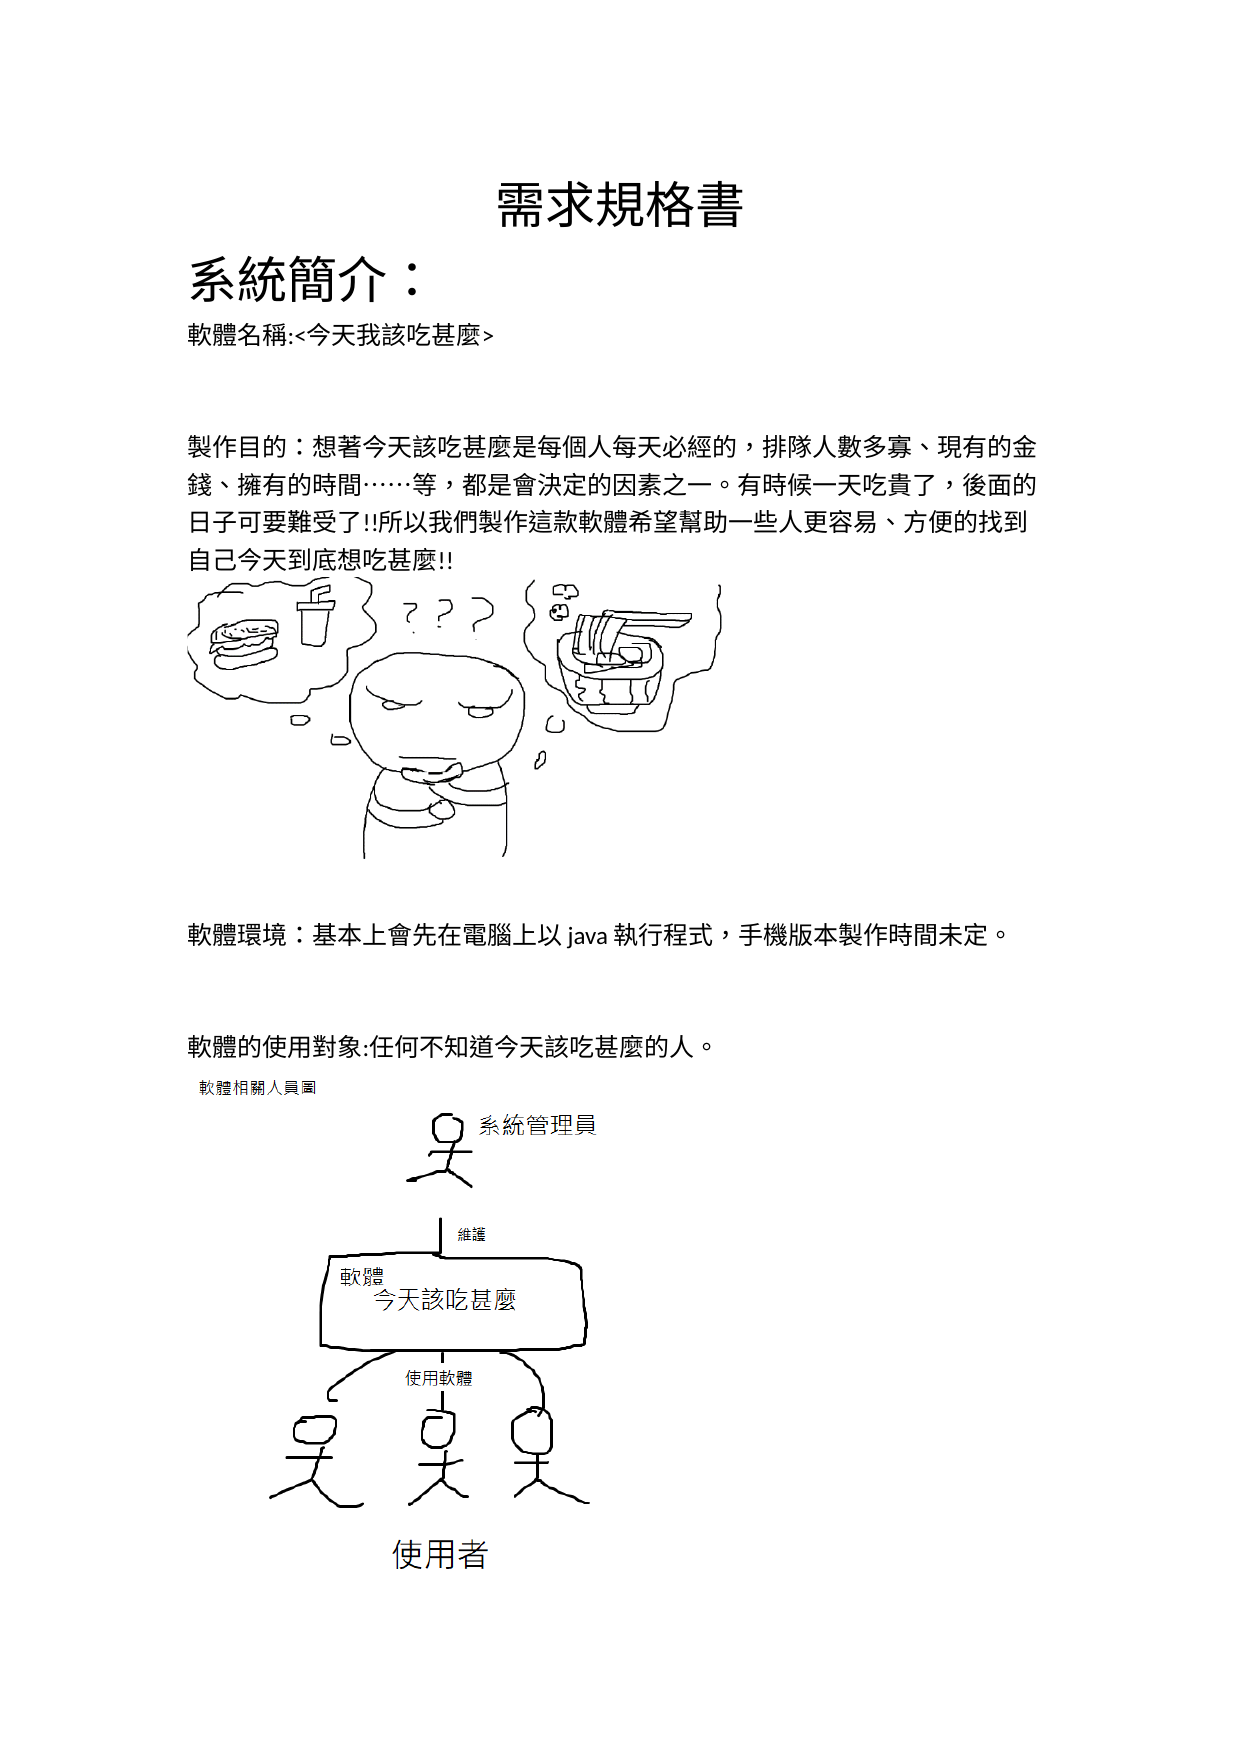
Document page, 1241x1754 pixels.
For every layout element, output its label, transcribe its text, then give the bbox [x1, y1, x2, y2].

picture [184, 1067, 675, 1612]
text 製作目的：想著今天該吃甚麼是每個人每天必經的，排隊人數多寡、現有的金錢、擁有的時間……等，都是會決定的因素之一。有時候一天吃貴了，後面的日子可要難受了!!所以我們製作這款軟體希望幫助一些人更容易、方便的找到自己今天到底想吃甚麼!! [187, 427, 1053, 577]
text 軟體名稱:<今天我該吃甚麼> [187, 314, 1053, 352]
text 系統簡介： [187, 239, 1053, 314]
text 軟體的使用對象:任何不知道今天該吃甚麼的人。 [187, 1027, 1053, 1064]
picture [187, 577, 774, 907]
text 軟體環境：基本上會先在電腦上以java執行程式，手機版本製作時間未定。 [187, 914, 1053, 952]
text 需求規格書 [187, 164, 1053, 239]
